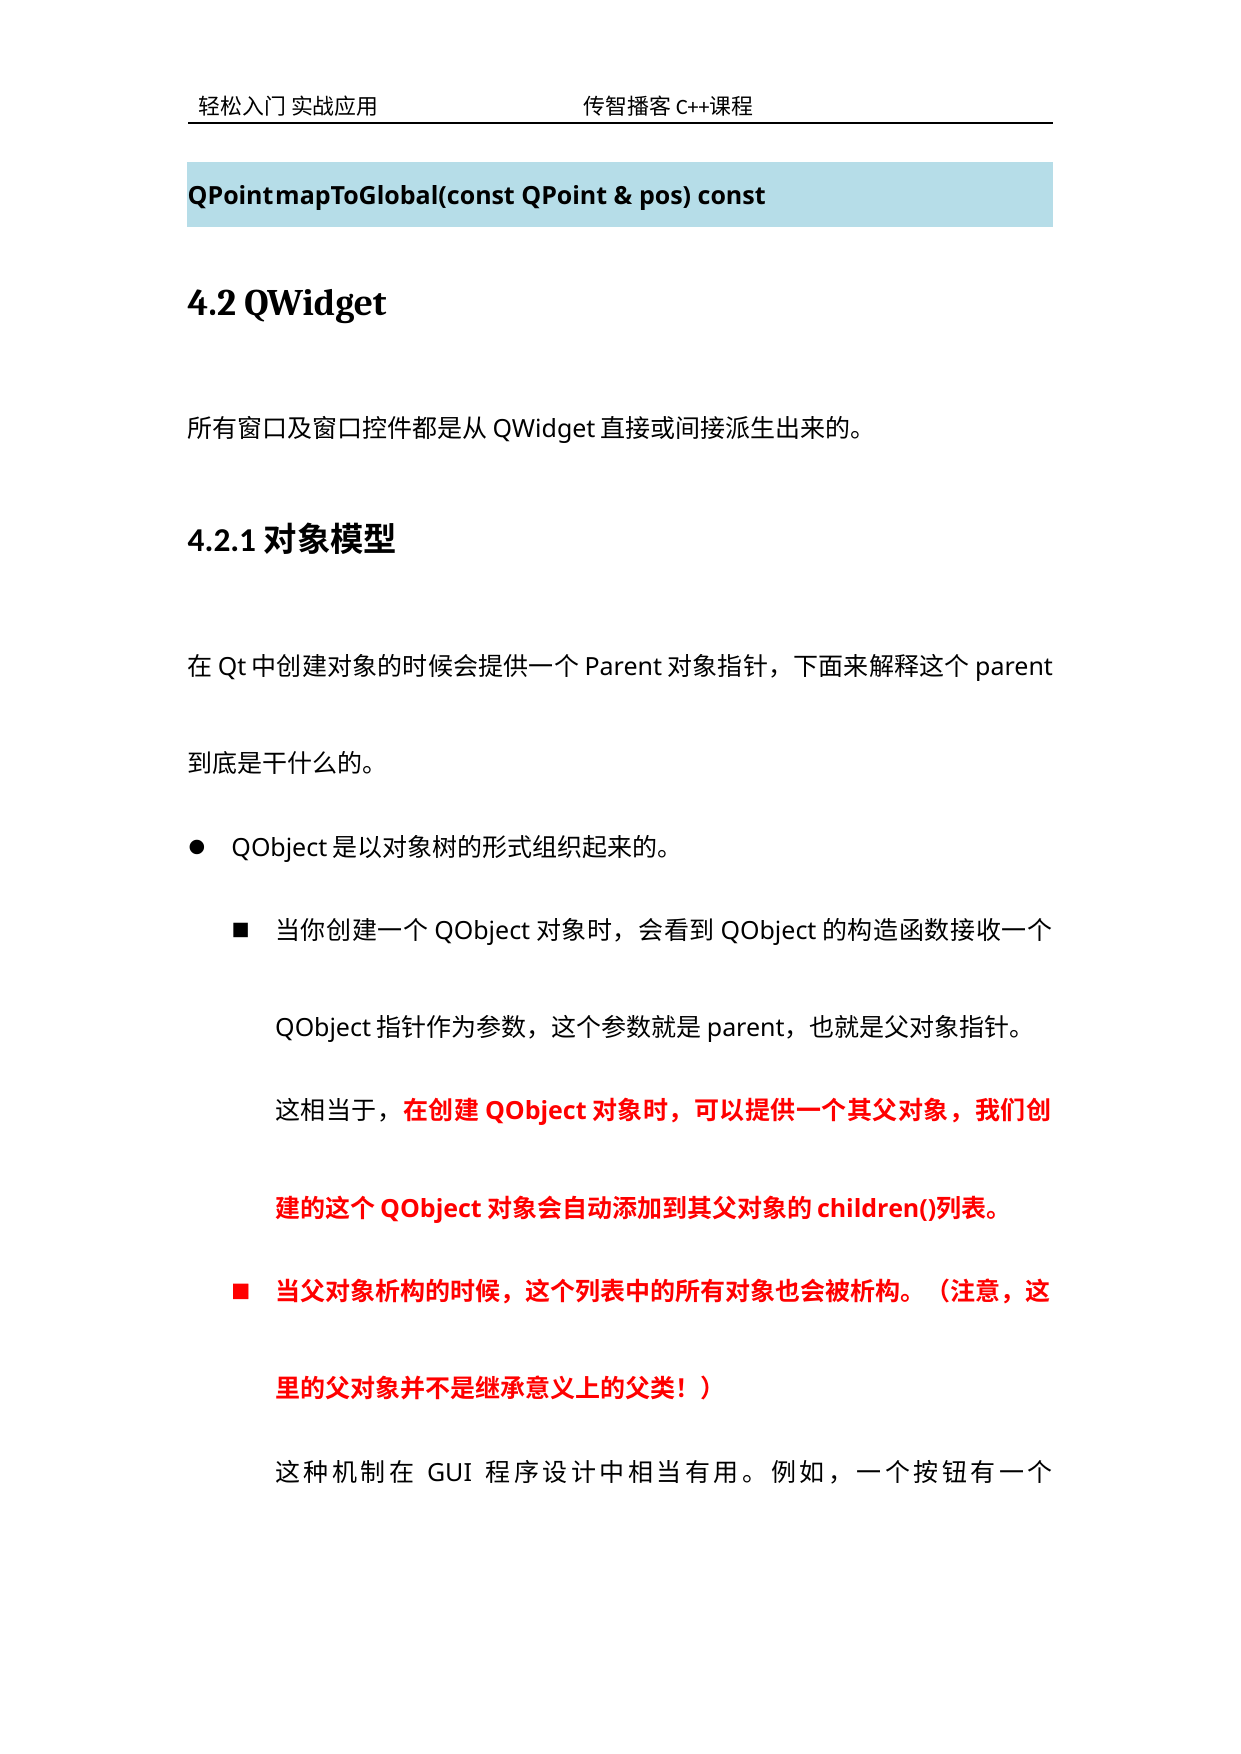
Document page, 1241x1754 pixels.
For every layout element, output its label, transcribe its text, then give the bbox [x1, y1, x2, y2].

subtitle 4.2.1 对象模型 [187, 505, 1053, 570]
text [275, 1438, 1053, 1503]
text QPoint mapToGlobal(const QPoint & pos) const [187, 162, 1053, 227]
text 这相当于，在创建QObject对象时，可以提供一个其父对象，我们创建的这个QObject对象会自动添加到其父对象的children()列表。 [275, 1076, 1053, 1239]
subtitle 4.2 QWidget [187, 271, 1053, 336]
list QObject是以对象树的形式组织起来的。 [187, 813, 1053, 878]
text 所有窗口及窗口控件都是从QWidget直接或间接派生出来的。 [187, 394, 1053, 459]
text 在Qt中创建对象的时候会提供一个Parent对象指针，下面来解释这个parent到底是干什么的。 [187, 632, 1053, 794]
list 当你创建一个QObject对象时，会看到QObject的构造函数接收一个QObject指针作为参数，这个参数就是 parent，也就是父对象指针。 [231, 896, 1053, 1058]
list 当父对象析构的时候，这个列表中的所有对象也会被析构。（注意，这里的父对象并不是继承意义上的父类！） [231, 1257, 1053, 1419]
